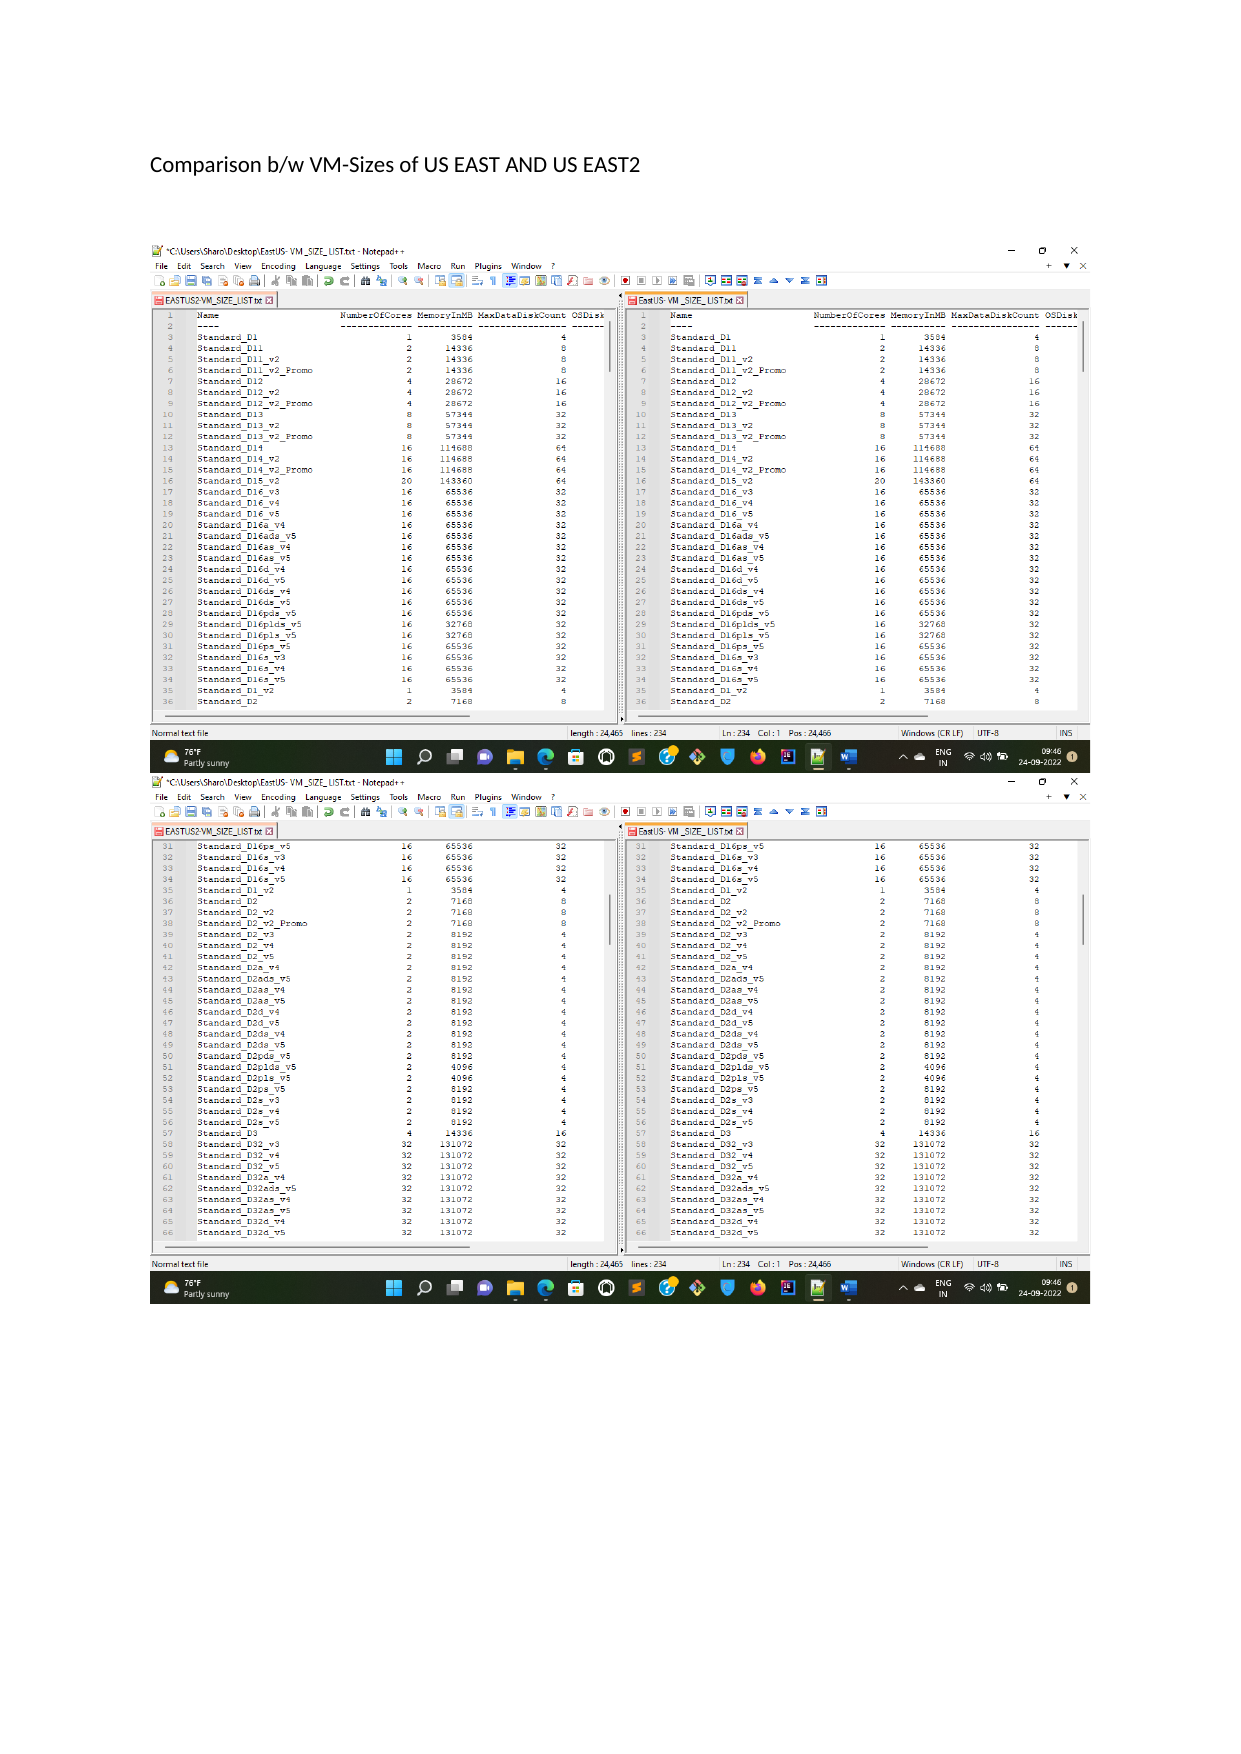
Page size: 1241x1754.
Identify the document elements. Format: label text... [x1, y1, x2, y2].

picture [150, 774, 1091, 1304]
picture [150, 243, 1091, 773]
text Comparison b/w VM-Sizes of US EAST AND US EAST2 [150, 150, 1090, 178]
